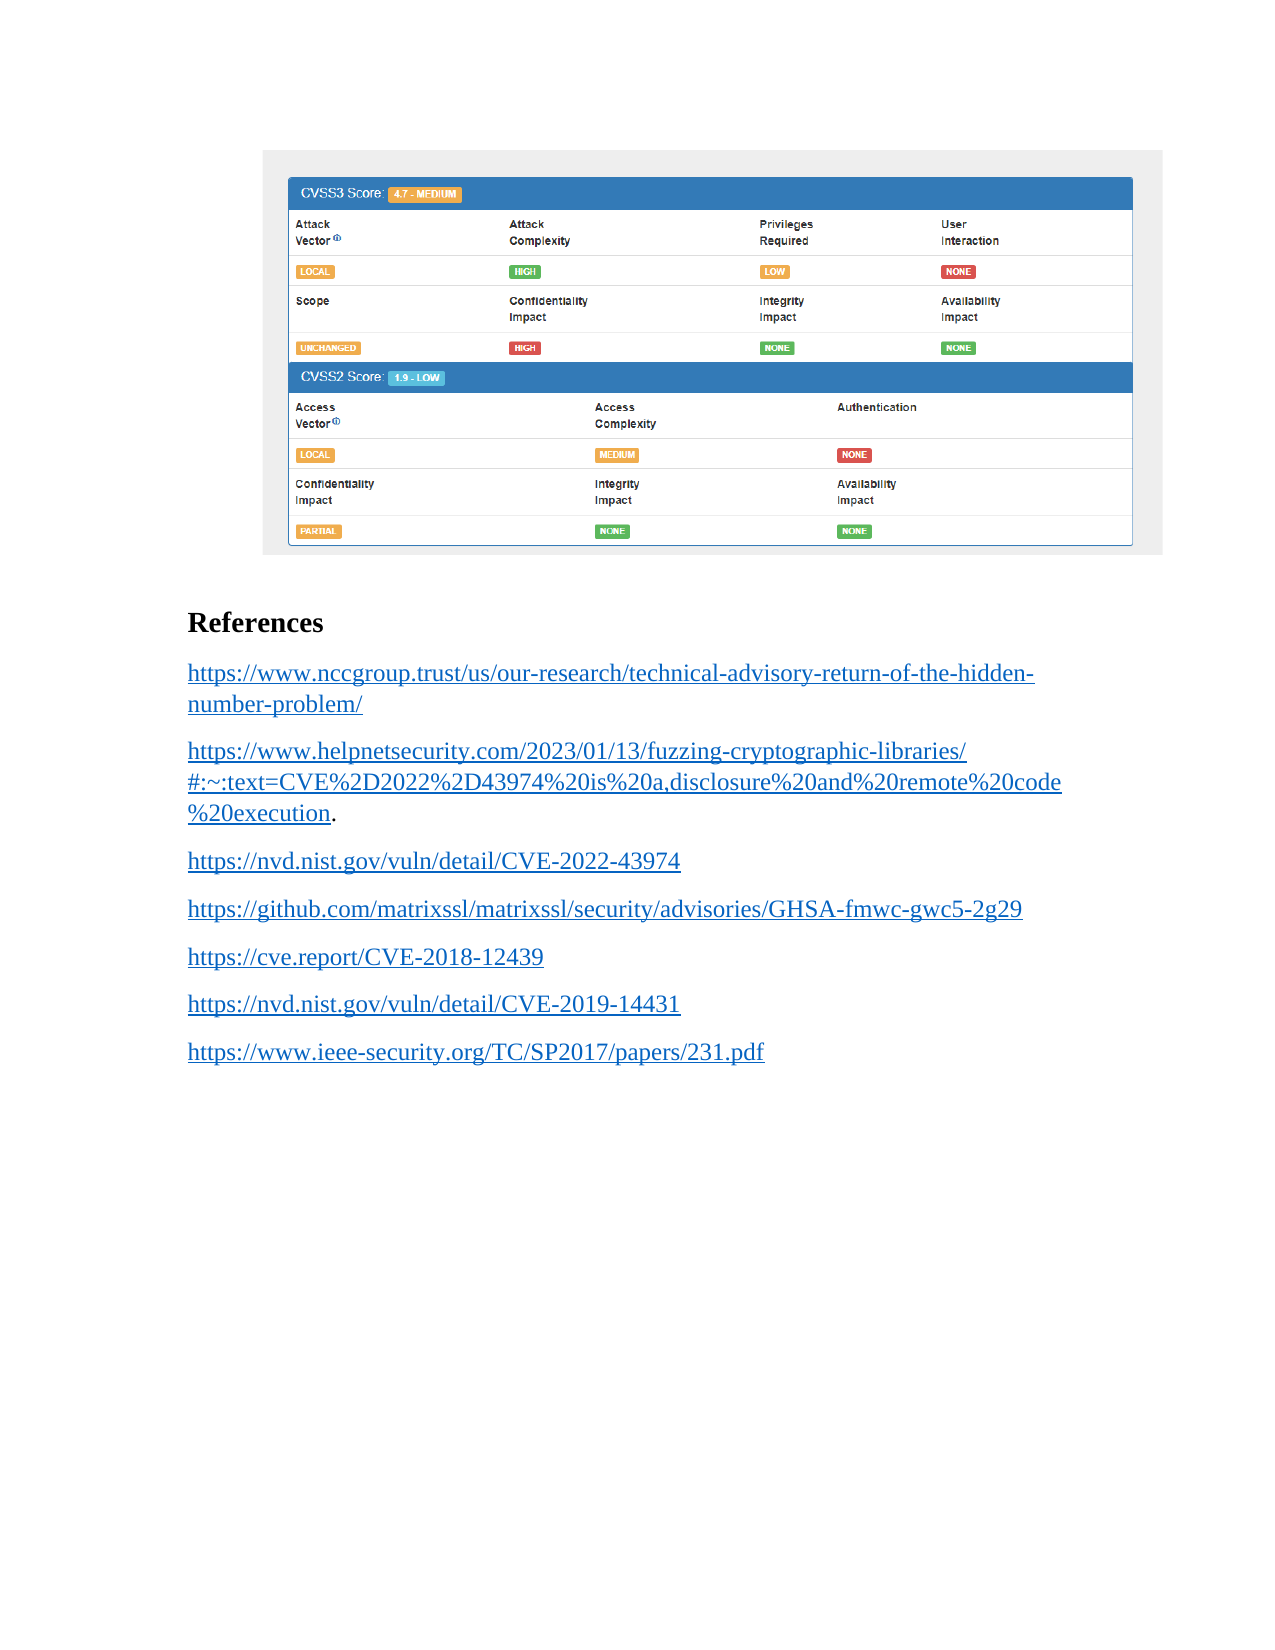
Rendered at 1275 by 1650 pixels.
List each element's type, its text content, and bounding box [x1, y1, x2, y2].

text https://www.helpnetsecurity.com/2023/01/13/fuzzing-cryptographic-libraries/#:~:text=CVE%2D2022%2D43974%20is%20a,disclosure%20and%20remote%20code%20execution. [187, 736, 1087, 827]
text https://nvd.nist.gov/vuln/detail/CVE-2022-43974 [187, 846, 1087, 875]
text References [187, 605, 1087, 638]
text https://www.ieee-security.org/TC/SP2017/papers/231.pdf [187, 1037, 1087, 1066]
text https://www.nccgroup.trust/us/our-research/technical-advisory-return-of-the-hidden-number-problem/ [187, 658, 1087, 717]
text https://github.com/matrixssl/matrixssl/security/advisories/GHSA-fmwc-gwc5-2g29 [187, 894, 1087, 923]
picture [262, 150, 1163, 555]
text https://nvd.nist.gov/vuln/detail/CVE-2019-14431 [187, 989, 1087, 1018]
text https://cve.report/CVE-2018-12439 [187, 942, 1087, 970]
